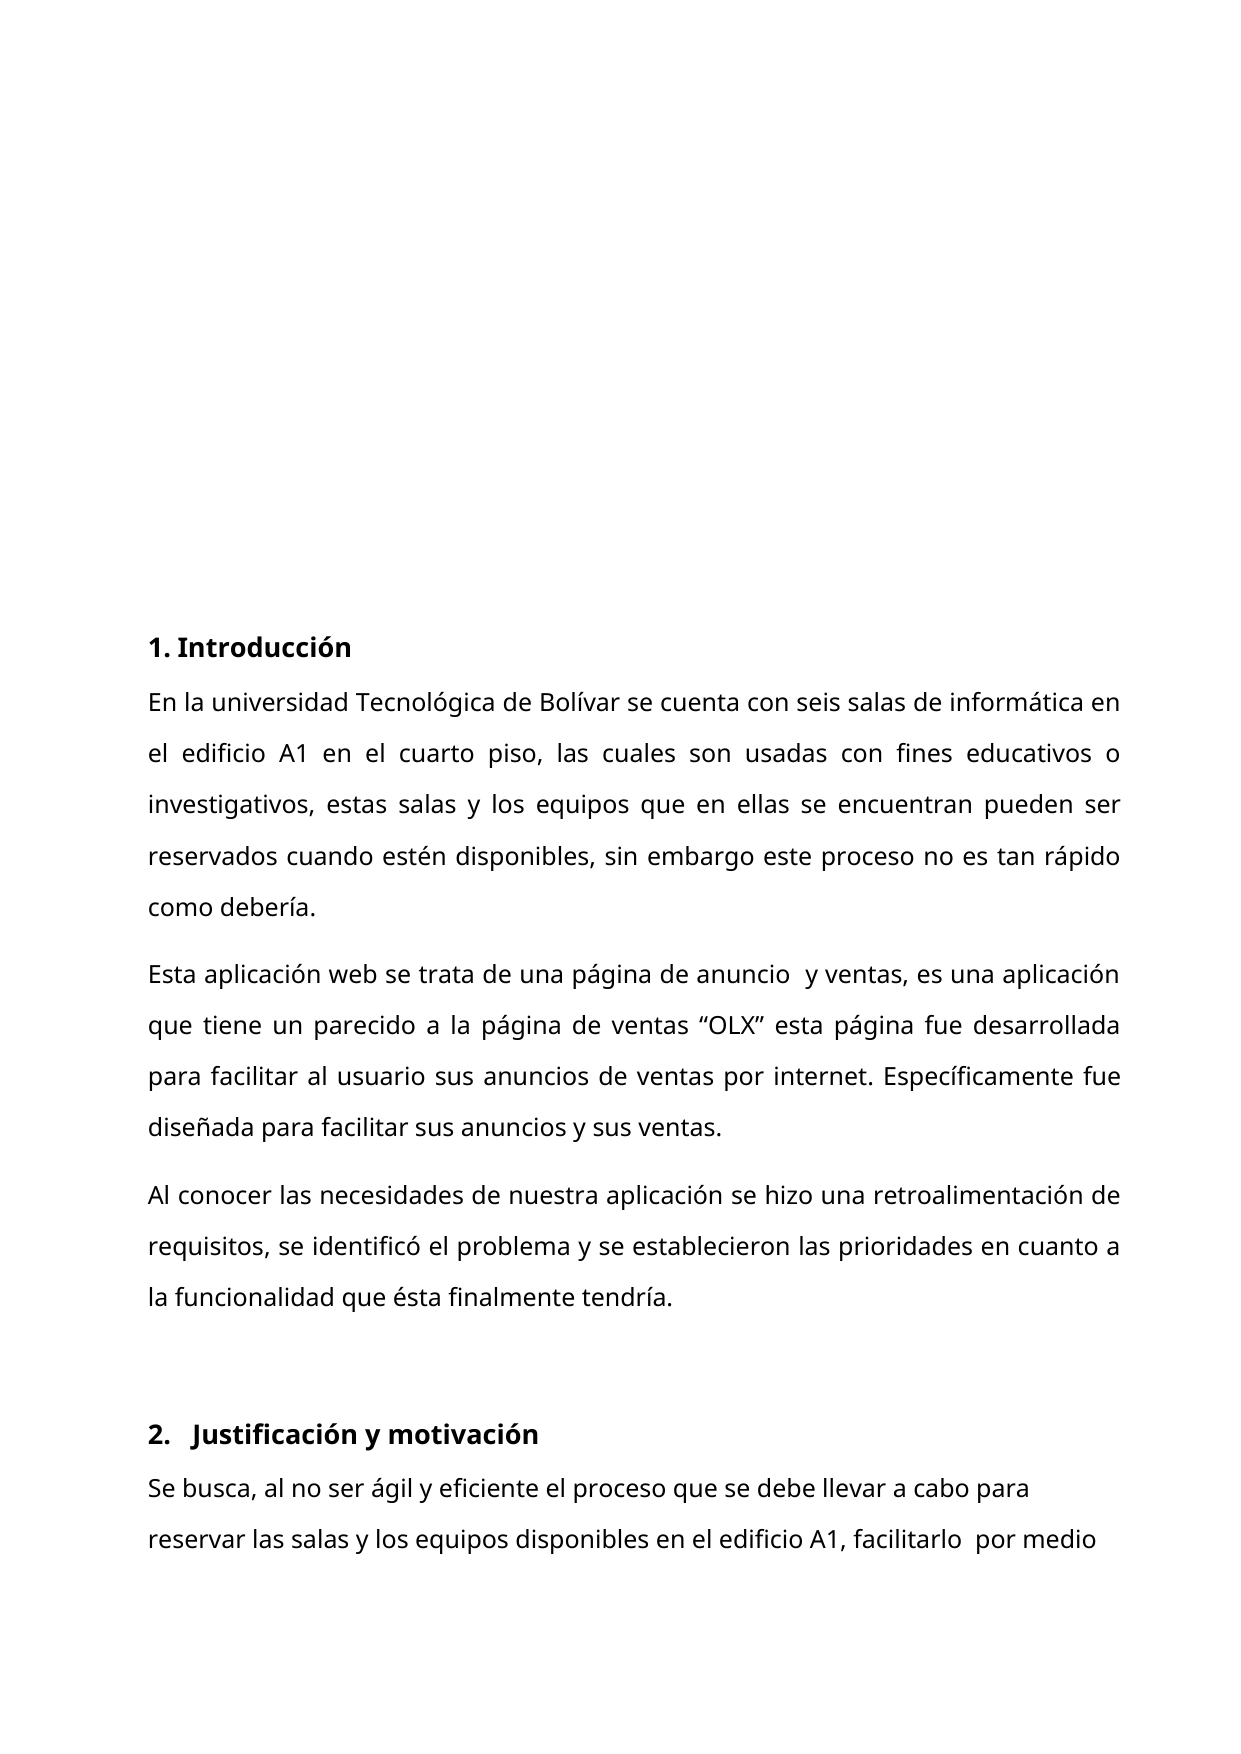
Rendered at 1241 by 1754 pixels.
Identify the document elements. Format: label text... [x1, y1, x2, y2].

list Justificación y motivación [148, 1415, 1122, 1452]
text Esta aplicación web se trata de una página de anuncio y ventas, es una aplicación que tiene un parecido a la página de ventas “OLX” esta página fue desarrollada para facilitar al usuario sus anuncios de ventas por internet. Específicamente fue diseñada para facilitar sus anuncios y sus ventas. [148, 957, 1122, 1144]
text En la universidad Tecnológica de Bolívar se cuenta con seis salas de informática en el edificio A1 en el cuarto piso, las cuales son usadas con fines educativos o investigativos, estas salas y los equipos que en ellas se encuentran pueden ser reservados cuando estén disponibles, sin embargo este proceso no es tan rápido como debería. [148, 685, 1122, 923]
list Introducción [148, 628, 1122, 665]
text Al conocer las necesidades de nuestra aplicación se hizo una retroalimentación de requisitos, se identificó el problema y se establecieron las prioridades en cuanto a la funcionalidad que ésta finalmente tendría. [148, 1178, 1122, 1314]
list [148, 1471, 1122, 1556]
